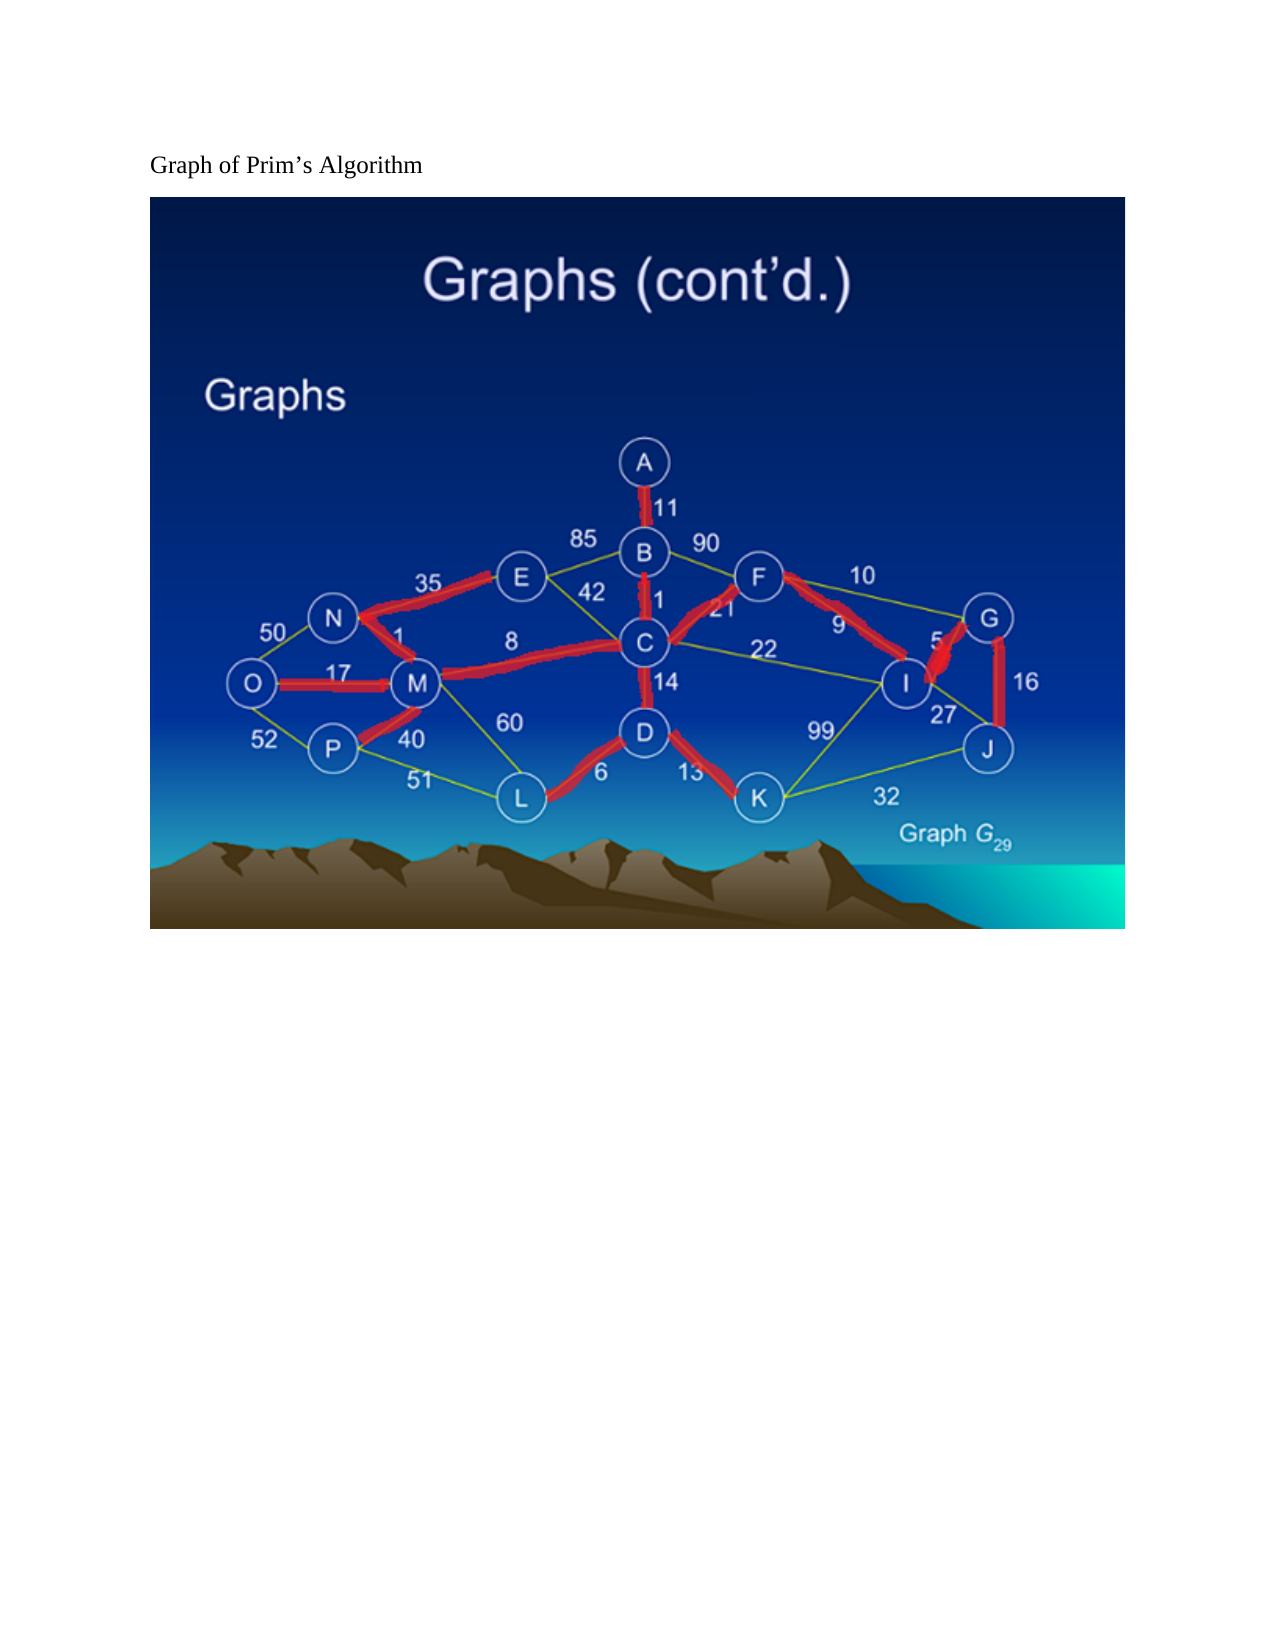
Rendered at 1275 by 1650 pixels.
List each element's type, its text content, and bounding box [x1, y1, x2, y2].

picture [150, 197, 1125, 929]
text Graph of Prim’s Algorithm [150, 150, 1125, 179]
